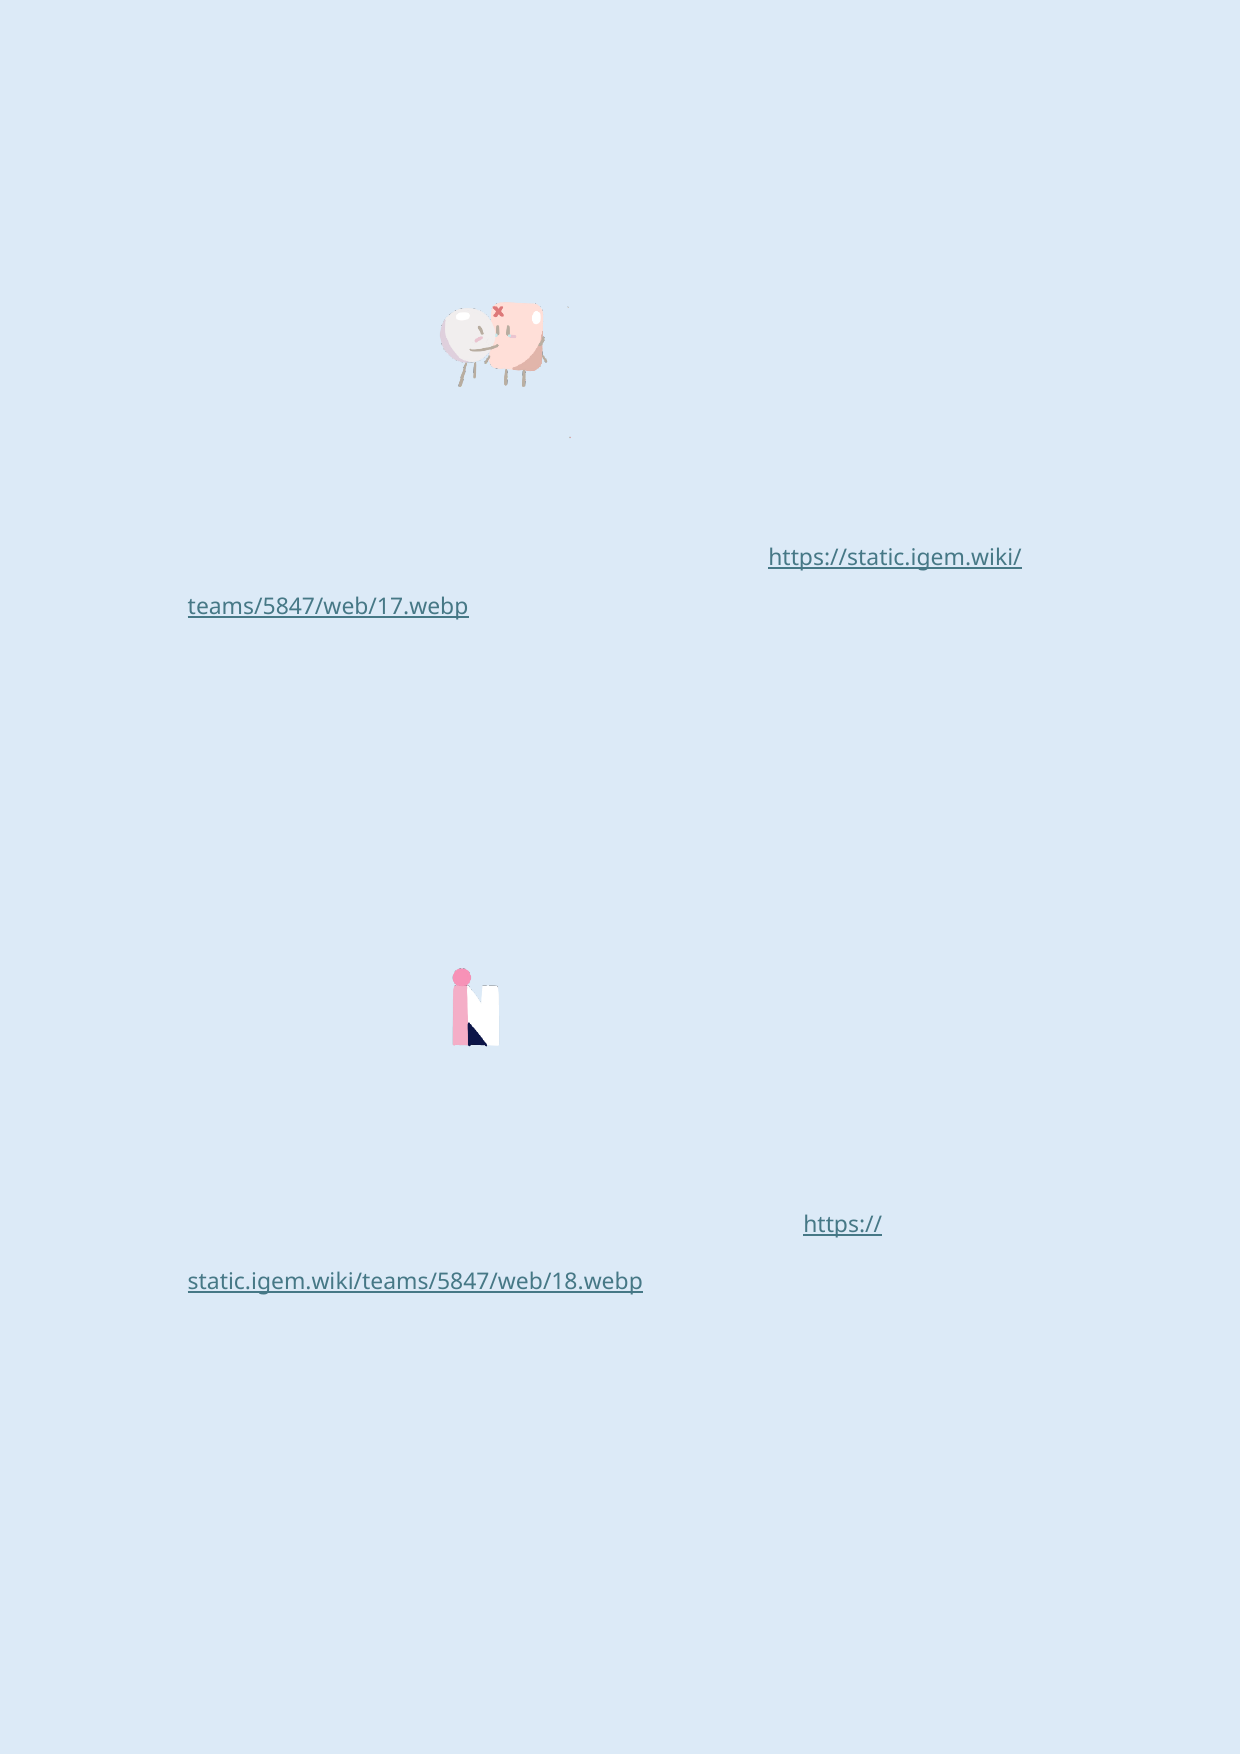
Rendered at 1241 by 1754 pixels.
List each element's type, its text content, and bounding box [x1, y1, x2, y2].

picture [187, 804, 804, 1233]
picture [187, 162, 768, 566]
